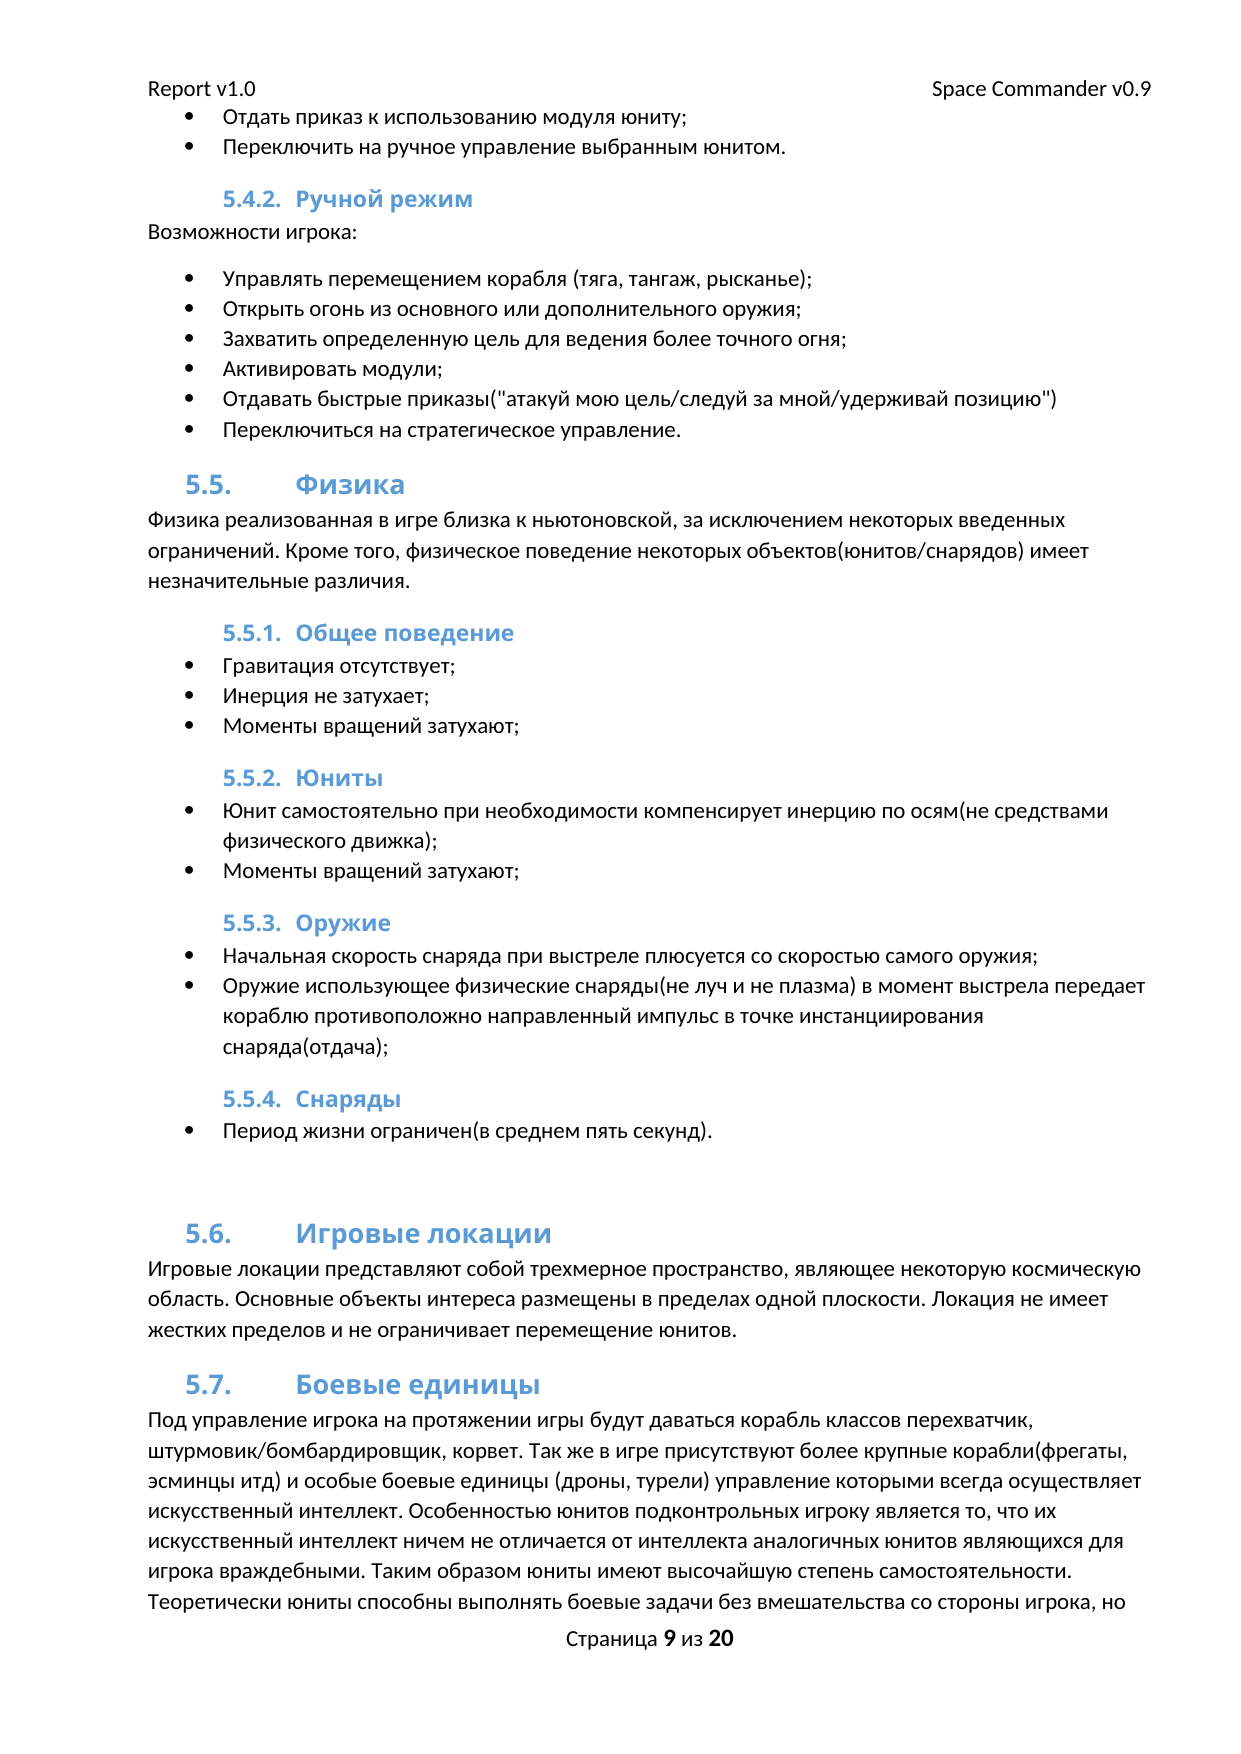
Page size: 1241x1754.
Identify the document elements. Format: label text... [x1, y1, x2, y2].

list Переключить на ручное управление выбранным юнитом. [185, 132, 1152, 160]
text Игровые локации представляют собой трехмерное пространство, являющее некоторую космическую область. Основные объекты интереса размещены в пределах одной плоскости. Локация не имеет жестких пределов и не ограничивает перемещение юнитов. [148, 1254, 1152, 1343]
list Инерция не затухает; [185, 681, 1152, 709]
subtitle Юниты [223, 762, 1152, 793]
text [148, 1406, 1152, 1615]
subtitle Ручной режим [223, 183, 1152, 214]
subtitle Боевые единицы [185, 1366, 1152, 1403]
subtitle Физика [185, 466, 1152, 503]
subtitle Оружие [223, 907, 1152, 939]
list Моменты вращений затухают; [185, 711, 1152, 739]
list Юнит самостоятельно при необходимости компенсирует инерцию по осям(не средствами физического движка); [185, 796, 1152, 854]
list Начальная скорость снаряда при выстреле плюсуется со скоростью самого оружия; [185, 941, 1152, 969]
list Открыть огонь из основного или дополнительного оружия; [185, 294, 1152, 322]
list Отдавать быстрые приказы("атакуй мою цель/следуй за мной/удерживай позицию") [185, 384, 1152, 412]
text Возможности игрока: [148, 217, 1152, 245]
text Физика реализованная в игре близка к ньютоновской, за исключением некоторых введенных ограничений. Кроме того, физическое поведение некоторых объектов(юнитов/снарядов) имеет незначительные различия. [148, 506, 1152, 594]
list Управлять перемещением корабля (тяга, тангаж, рысканье); [185, 264, 1152, 292]
list Гравитация отсутствует; [185, 651, 1152, 679]
list Захватить определенную цель для ведения более точного огня; [185, 324, 1152, 352]
list Оружие использующее физические снаряды(не луч и не плазма) в момент выстрела передает кораблю противоположно направленный импульс в точке инстанциирования снаряда(отдача); [185, 971, 1152, 1060]
list Период жизни ограничен(в среднем пять секунд). [185, 1117, 1152, 1144]
subtitle Снаряды [223, 1083, 1152, 1114]
list Переключиться на стратегическое управление. [185, 415, 1152, 443]
list Отдать приказ к использованию модуля юниту; [185, 102, 1152, 130]
list Активировать модули; [185, 354, 1152, 382]
list Моменты вращений затухают; [185, 856, 1152, 884]
subtitle Игровые локации [185, 1214, 1152, 1251]
subtitle Общее поведение [223, 617, 1152, 648]
